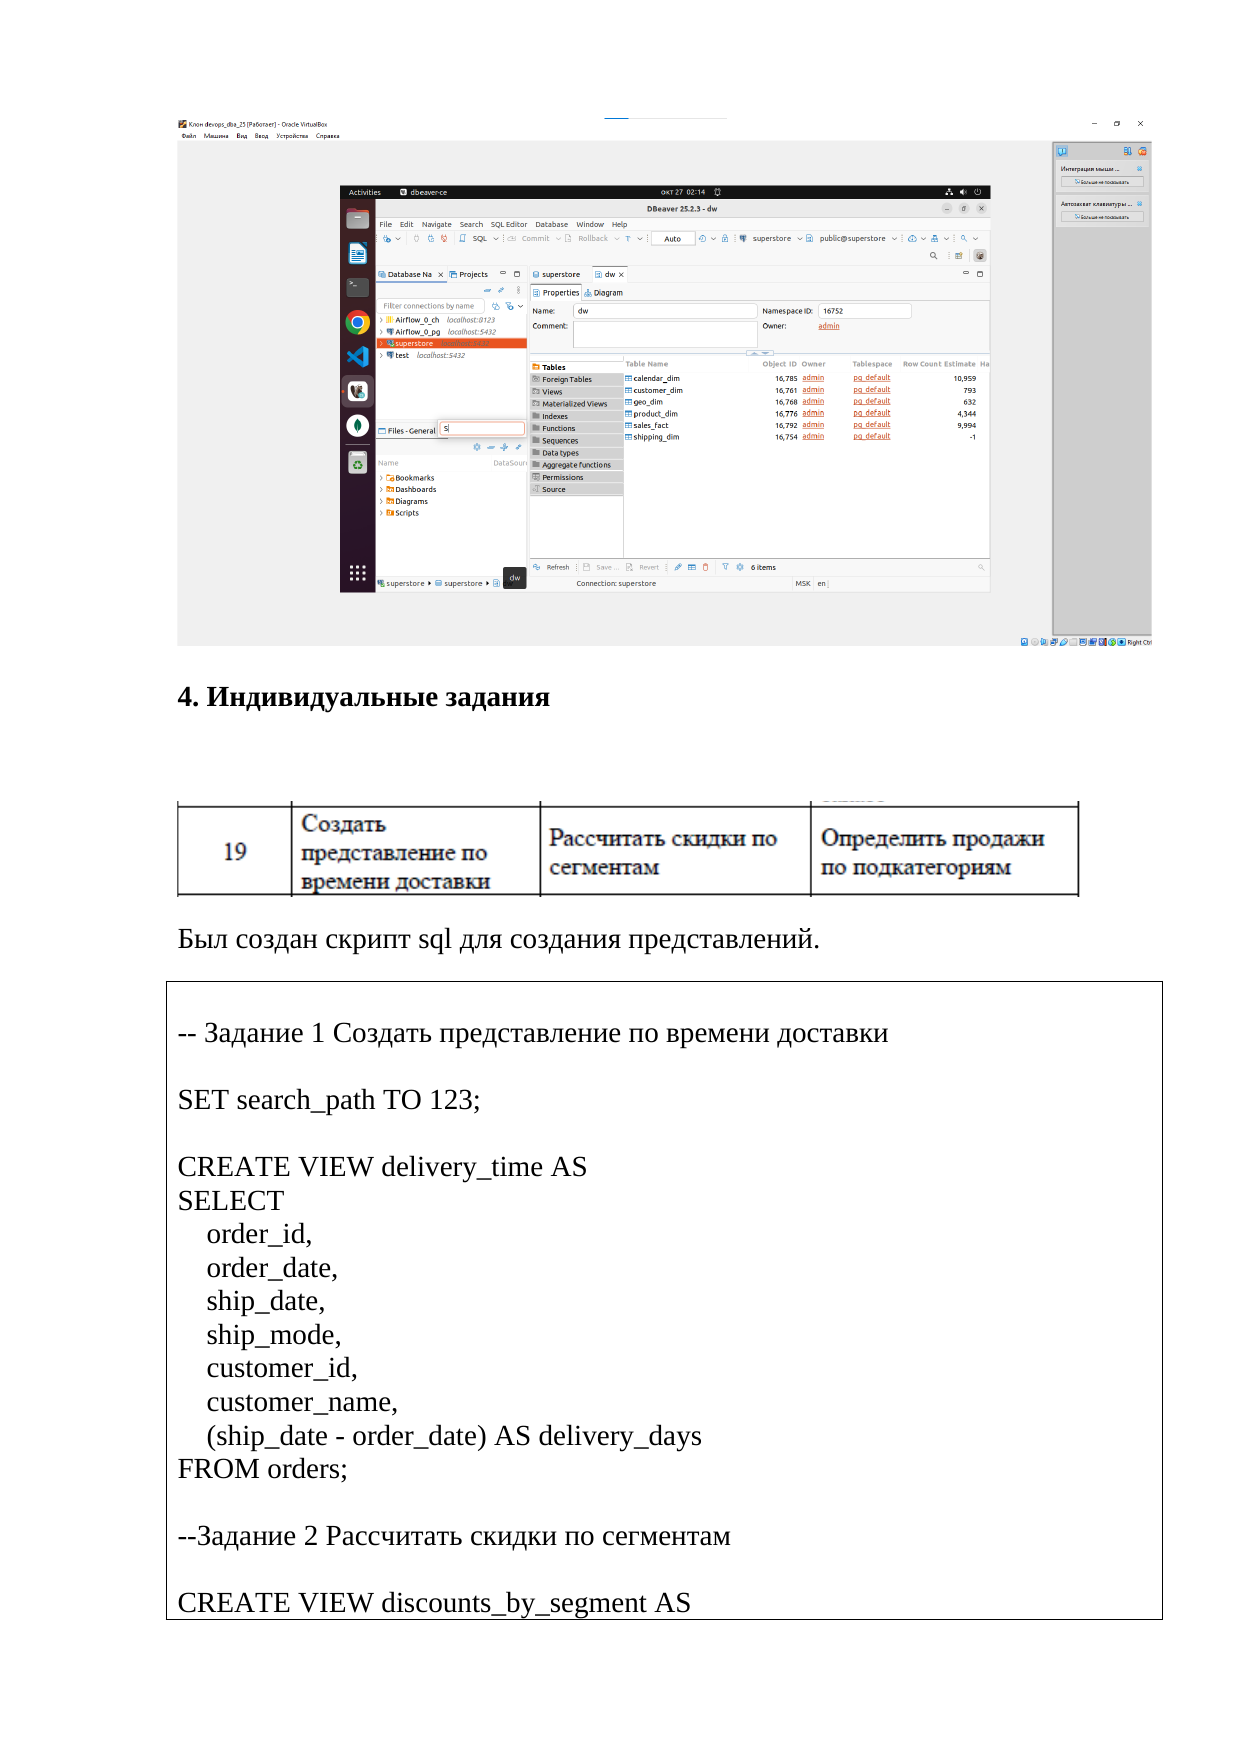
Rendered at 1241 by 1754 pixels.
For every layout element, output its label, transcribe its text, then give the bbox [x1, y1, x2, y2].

subtitle 4. Индивидуальные задания [177, 679, 1152, 712]
picture [177, 118, 1152, 646]
picture [177, 801, 1081, 897]
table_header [167, 982, 1162, 1619]
text Был создан скрипт sql для создания представлений. [177, 921, 1152, 955]
